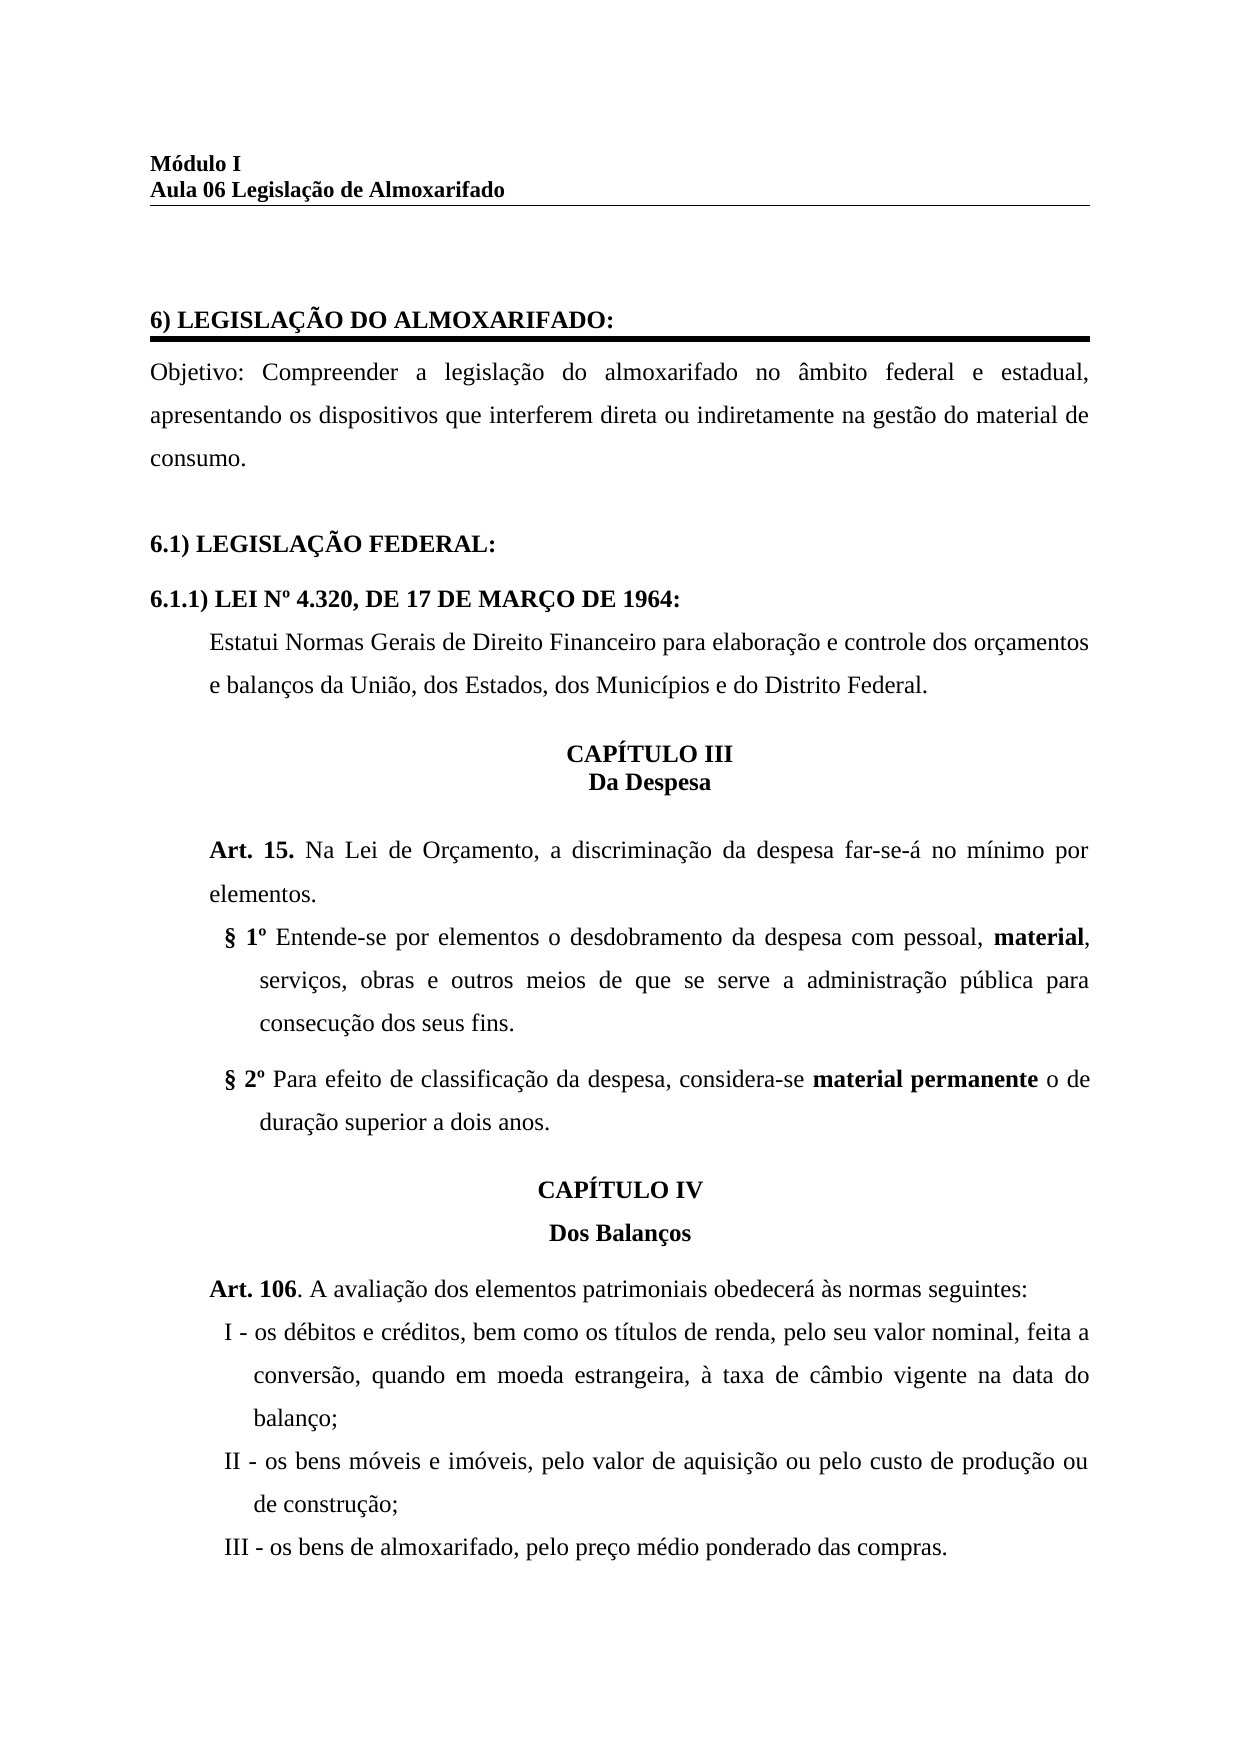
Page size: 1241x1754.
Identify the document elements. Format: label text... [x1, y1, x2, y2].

text I - os débitos e créditos, bem como os títulos de renda, pelo seu valor nominal, feita a conversão, quando em moeda estrangeira, à taxa de câmbio vigente na data do balanço; [224, 1317, 1090, 1432]
text Objetivo: Compreender a legislação do almoxarifado no âmbito federal e estadual, apresentando os dispositivos que interferem direta ou indiretamente na gestão do material de consumo. [150, 357, 1090, 472]
text CAPÍTULO IV [150, 1175, 1090, 1204]
text 6.1.1) LEI Nº 4.320, DE 17 DE MARÇO DE 1964: [150, 584, 1090, 613]
text Dos Balanços [150, 1218, 1090, 1247]
text 6.1) LEGISLAÇÃO FEDERAL: [150, 529, 1090, 558]
text § 1º Entende-se por elementos o desdobramento da despesa com pessoal, material, serviços, obras e outros meios de que se serve a administração pública para consecução dos seus fins. [224, 922, 1090, 1037]
text II - os bens móveis e imóveis, pelo valor de aquisição ou pelo custo de produção ou de construção; [224, 1446, 1090, 1518]
text Módulo I [150, 150, 1090, 176]
text Da Despesa [209, 767, 1090, 796]
text § 2º Para efeito de classificação da despesa, considera-se material permanente o de duração superior a dois anos. [224, 1064, 1090, 1136]
text Art. 15. Na Lei de Orçamento, a discriminação da despesa far-se-á no mínimo por elementos. [209, 836, 1090, 907]
text Aula 06 Legislação de Almoxarifado [150, 176, 1090, 205]
text Art. 106. A avaliação dos elementos patrimoniais obedecerá às normas seguintes: [209, 1274, 1090, 1302]
text Estatui Normas Gerais de Direito Financeiro para elaboração e controle dos orçamentos e balanços da União, dos Estados, dos Municípios e do Distrito Federal. [209, 627, 1090, 699]
text 6) LEGISLAÇÃO DO ALMOXARIFADO: [150, 305, 1090, 336]
text III - os bens de almoxarifado, pelo preço médio ponderado das compras. [224, 1532, 1090, 1561]
text CAPÍTULO III [209, 739, 1090, 767]
